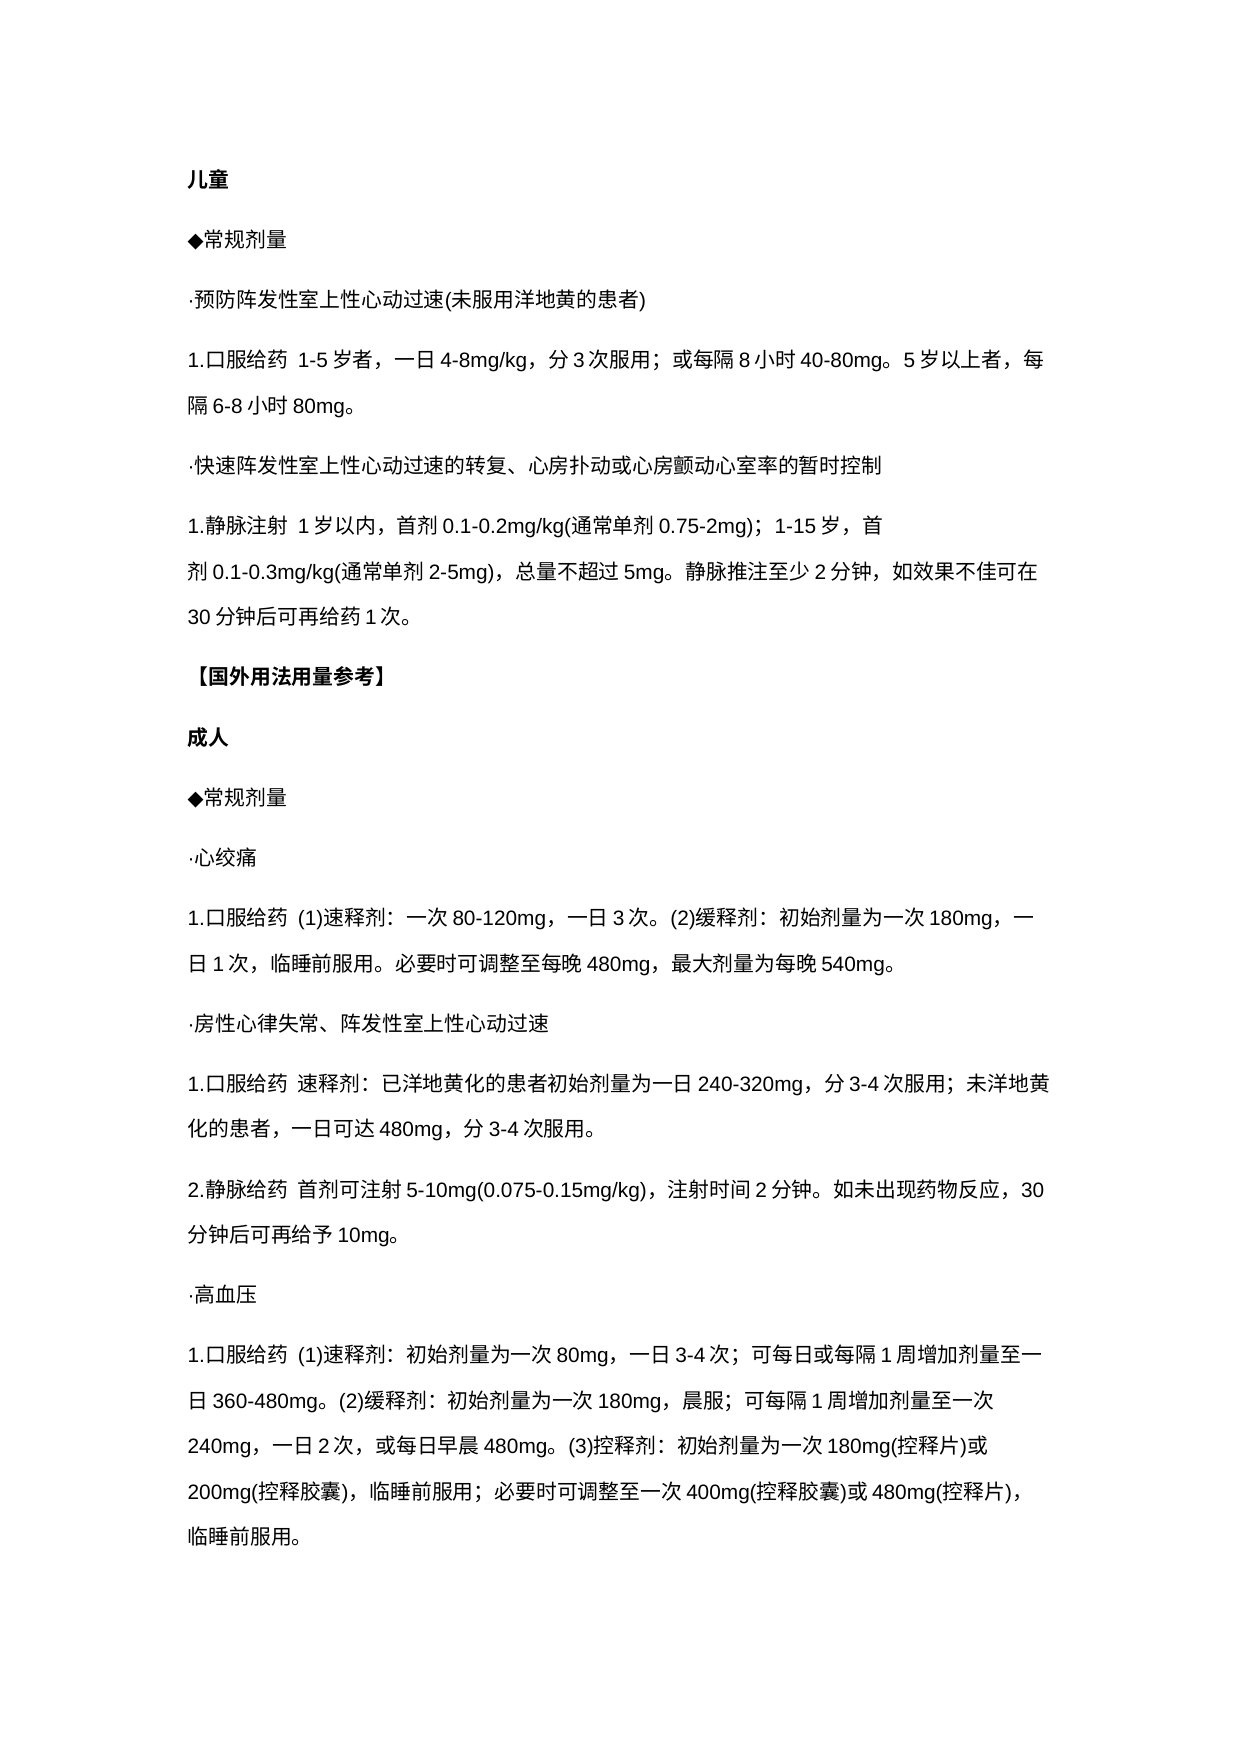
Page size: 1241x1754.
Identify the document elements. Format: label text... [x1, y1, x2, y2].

text ·预防阵发性室上性心动过速(未服用洋地黄的患者) [187, 282, 1053, 315]
text 1.静脉注射 1岁以内，首剂0.1-0.2mg/kg(通常单剂0.75-2mg)；1-15岁，首剂0.1-0.3mg/kg(通常单剂2-5mg)，总量不超过5mg。静脉推注至少2分钟，如效果不佳可在30分钟后可再给药1次。 [187, 508, 1053, 632]
text 2.静脉给药 首剂可注射5-10mg(0.075-0.15mg/kg)，注射时间2分钟。如未出现药物反应，30分钟后可再给予10mg。 [187, 1172, 1053, 1250]
text 1.口服给药 (1)速释剂：一次80-120mg，一日3次。(2)缓释剂：初始剂量为一次180mg，一日1次，临睡前服用。必要时可调整至每晚480mg，最大剂量为每晚540mg。 [187, 900, 1053, 978]
text 1.口服给药 速释剂：已洋地黄化的患者初始剂量为一日240-320mg，分3-4次服用；未洋地黄化的患者，一日可达480mg，分3-4次服用。 [187, 1066, 1053, 1144]
text ·高血压 [187, 1277, 1053, 1310]
text 1.口服给药 1-5岁者，一日4-8mg/kg，分3次服用；或每隔8小时40-80mg。5岁以上者，每隔6-8小时80mg。 [187, 343, 1053, 421]
text ·快速阵发性室上性心动过速的转复、心房扑动或心房颤动心室率的暂时控制 [187, 448, 1053, 481]
text 【国外用法用量参考】 [187, 659, 1053, 692]
text ◆常规剂量 [187, 780, 1053, 812]
text 儿童 [187, 162, 1053, 194]
text 成人 [187, 720, 1053, 752]
text ·房性心律失常、阵发性室上性心动过速 [187, 1006, 1053, 1038]
text ◆常规剂量 [187, 222, 1053, 255]
text 1.口服给药 (1)速释剂：初始剂量为一次80mg，一日3-4次；可每日或每隔1周增加剂量至一日360-480mg。(2)缓释剂：初始剂量为一次180mg，晨服；可每隔1周增加剂量至一次240mg，一日2次，或每日早晨480mg。(3)控释剂：初始剂量为一次180mg(控释片)或200mg(控释胶囊)，临睡前服用；必要时可调整至一次400mg(控释胶囊)或480mg(控释片)，临睡前服用。 [187, 1338, 1053, 1552]
text ·心绞痛 [187, 840, 1053, 873]
